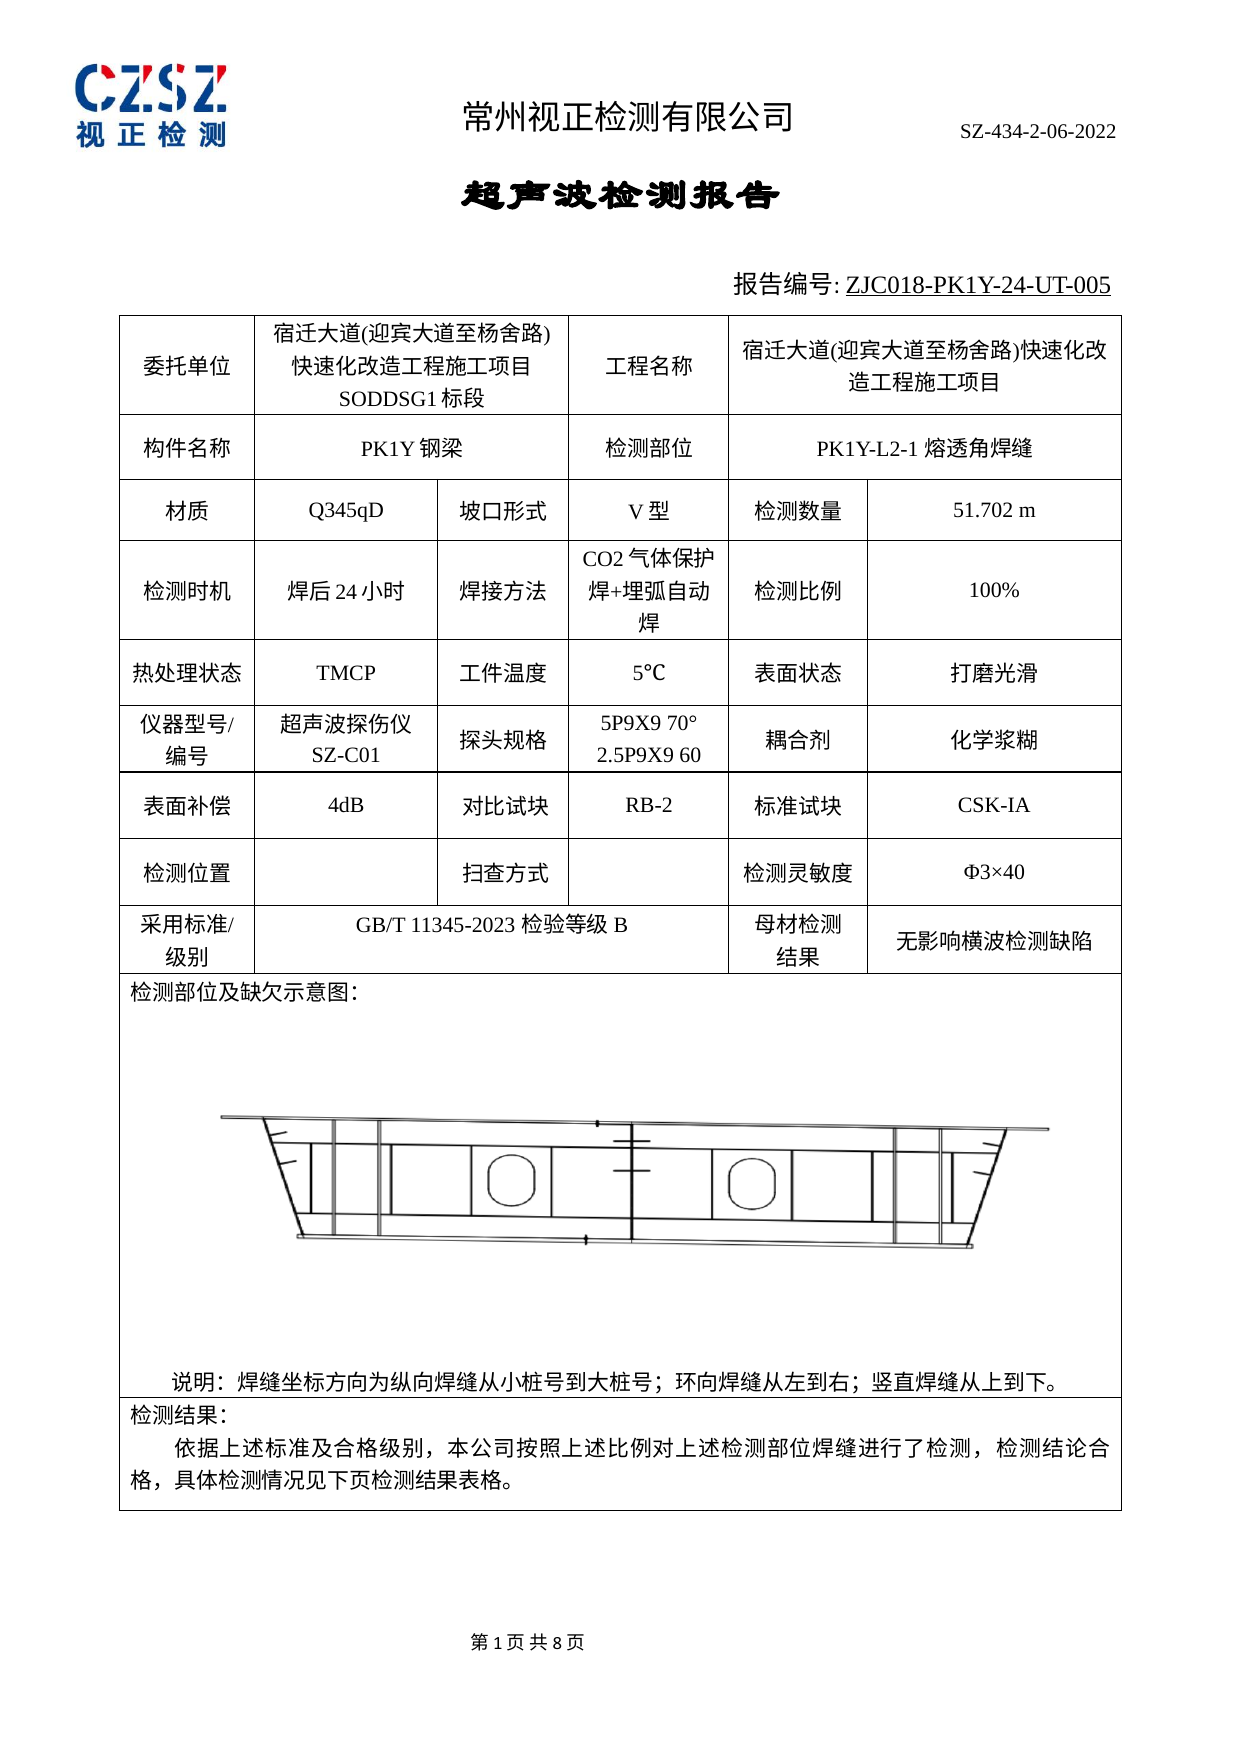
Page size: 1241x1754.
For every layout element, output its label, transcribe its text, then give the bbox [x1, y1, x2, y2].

table_cell [255, 839, 437, 905]
table_cell Φ3×40 [868, 839, 1121, 905]
table_header 工程名称 [569, 316, 728, 413]
table_cell 采用标准/ 级别 [120, 906, 254, 973]
table_cell 51.702 m [868, 480, 1121, 540]
table_cell 对比试块 [438, 773, 568, 838]
table_cell 5℃ [569, 640, 728, 705]
table_cell 焊接方法 [438, 541, 568, 638]
table_cell 扫查方式 [438, 839, 568, 905]
table_header 宿迁大道(迎宾大道至杨舍路)快速化改造工程施工项目SODDSG1标段 [255, 316, 568, 413]
table_cell 化学浆糊 [868, 706, 1121, 771]
text 报告编号: ZJC018-PK1Y-24-UT-005 [112, 250, 1111, 315]
picture [66, 51, 234, 153]
table_cell 耦合剂 [729, 706, 867, 771]
table_cell 仪器型号/ 编号 [120, 706, 254, 771]
table_cell 标准试块 [729, 773, 867, 838]
table_cell 检测位置 [120, 839, 254, 905]
table_cell 检测部位及缺欠示意图： 说明：焊缝坐标方向为纵向焊缝从小桩号到大桩号；环向焊缝从左到右；竖直焊缝从上到下。 [120, 974, 1121, 1397]
table_cell 检测时机 [120, 541, 254, 638]
table_cell 表面补偿 [120, 773, 254, 838]
table_cell 构件名称 [120, 415, 254, 479]
table_cell 焊后24小时 [255, 541, 437, 638]
table_cell CO2气体保护焊+埋弧自动焊 [569, 541, 728, 638]
table_cell 探头规格 [438, 706, 568, 771]
table_cell PK1Y-L2-1 熔透角焊缝 [729, 415, 1121, 479]
table_cell 100% [868, 541, 1121, 638]
table_cell 表面状态 [729, 640, 867, 705]
table_header 宿迁大道(迎宾大道至杨舍路)快速化改造工程施工项目 [729, 316, 1121, 413]
table_cell 工件温度 [438, 640, 568, 705]
table_cell Q345qD [255, 480, 437, 540]
table_cell 无影响横波检测缺陷 [868, 906, 1121, 973]
table_cell 检测结果： 依据上述标准及合格级别，本公司按照上述比例对上述检测部位焊缝进行了检测，检测结论合格，具体检测情况见下页检测结果表格。 [120, 1398, 1121, 1510]
table_cell RB-2 [569, 773, 728, 838]
text 超声波检测报告 [112, 162, 1128, 227]
table_cell [569, 839, 728, 905]
table_cell 检测比例 [729, 541, 867, 638]
table_cell 材质 [120, 480, 254, 540]
table_cell 检测部位 [569, 415, 728, 479]
table_cell 检测灵敏度 [729, 839, 867, 905]
table_cell 母材检测 结果 [729, 906, 867, 973]
table_cell CSK-IA [868, 773, 1121, 838]
table_cell GB/T 11345-2023 检验等级 B [255, 906, 728, 973]
picture [149, 1006, 1106, 1338]
table_header 委托单位 [120, 316, 254, 413]
table_cell PK1Y钢梁 [255, 415, 568, 479]
table_cell 热处理状态 [120, 640, 254, 705]
table_cell 检测数量 [729, 480, 867, 540]
table_cell 坡口形式 [438, 480, 568, 540]
table_cell V型 [569, 480, 728, 540]
table_cell 打磨光滑 [868, 640, 1121, 705]
table_cell TMCP [255, 640, 437, 705]
table_cell 4dB [255, 773, 437, 838]
table_cell 超声波探伤仪 SZ-C01 [255, 706, 437, 771]
table_cell 5P9X9 70° 2.5P9X9 60 [569, 706, 728, 771]
